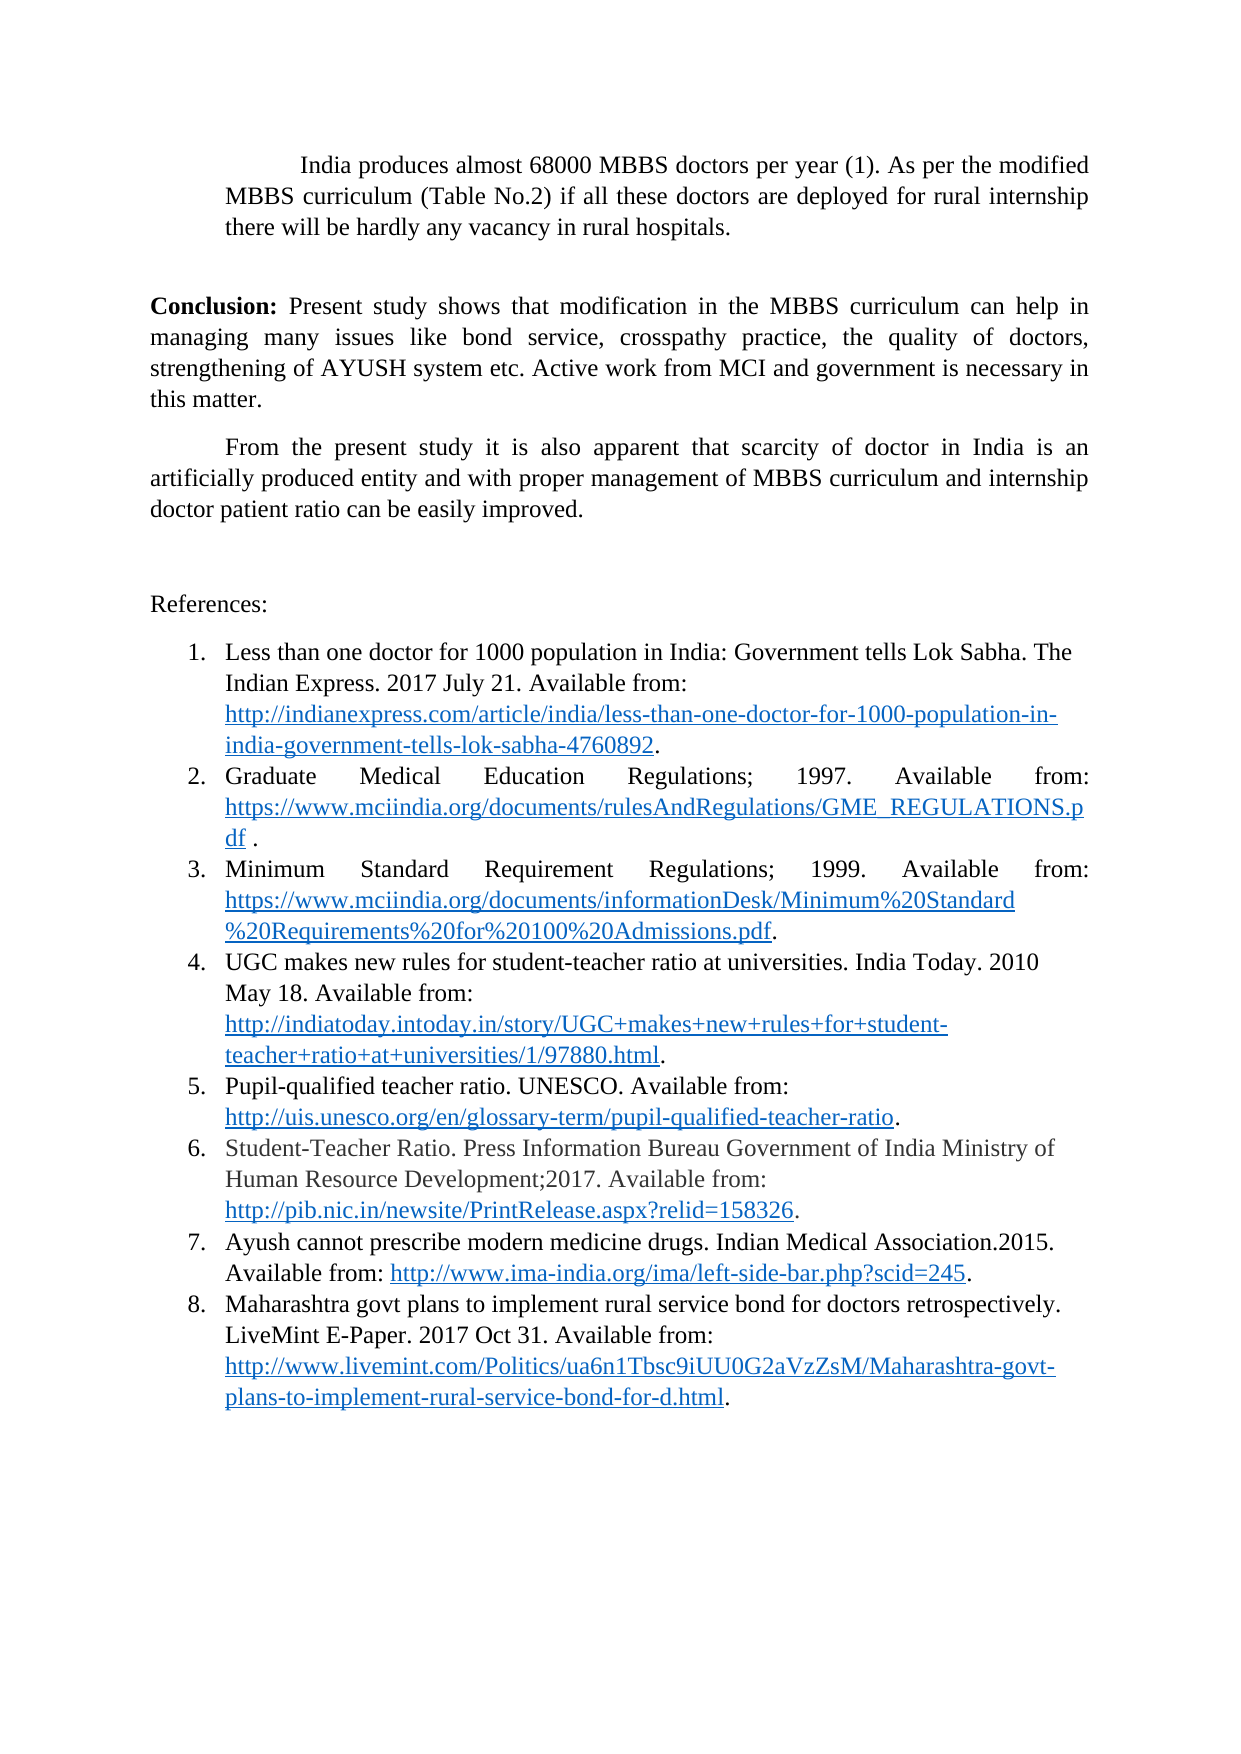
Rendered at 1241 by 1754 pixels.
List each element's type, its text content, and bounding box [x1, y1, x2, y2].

list Student-Teacher Ratio. Press Information Bureau Government of India Ministry of Human Resource Development;2017. Available from: http://pib.nic.in/newsite/PrintRelease.aspx?relid=158326. [187, 1133, 1090, 1224]
text References: [150, 589, 1090, 618]
text From the present study it is also apparent that scarcity of doctor in India is an artificially produced entity and with proper management of MBBS curriculum and internship doctor patient ratio can be easily improved. [150, 432, 1090, 522]
list India produces almost 68000 MBBS doctors per year (1). As per the modified MBBS curriculum (Table No.2) if all these doctors are deployed for rural internship there will be hardly any vacancy in rural hospitals. [225, 150, 1090, 241]
list UGC makes new rules for student-teacher ratio at universities. India Today. 2010 May 18. Available from: http://indiatoday.intoday.in/story/UGC+makes+new+rules+for+student-teacher+ratio+at+universities/1/97880.html. [187, 947, 1090, 1069]
list Pupil-qualified teacher ratio. UNESCO. Available from: http://uis.unesco.org/en/glossary-term/pupil-qualified-teacher-ratio. [187, 1071, 1090, 1131]
list Graduate Medical Education Regulations; 1997. Available from: https://www.mciindia.org/documents/rulesAndRegulations/GME_REGULATIONS.pdf . [187, 761, 1090, 852]
list Less than one doctor for 1000 population in India: Government tells Lok Sabha. The Indian Express. 2017 July 21. Available from: http://indianexpress.com/article/india/less-than-one-doctor-for-1000-population-in-india-government-tells-lok-sabha-4760892. [187, 637, 1090, 759]
list Maharashtra govt plans to implement rural service bond for doctors retrospectively. LiveMint E-Paper. 2017 Oct 31. Available from: http://www.livemint.com/Politics/ua6n1Tbsc9iUU0G2aVzZsM/Maharashtra-govt-plans-to-implement-rural-service-bond-for-d.html. [187, 1289, 1090, 1411]
text Conclusion: Present study shows that modification in the MBBS curriculum can help in managing many issues like bond service, crosspathy practice, the quality of doctors, strengthening of AYUSH system etc. Active work from MCI and government is necessary in this matter. [150, 291, 1090, 413]
list Ayush cannot prescribe modern medicine drugs. Indian Medical Association.2015. Available from: http://www.ima-india.org/ima/left-side-bar.php?scid=245. [187, 1227, 1090, 1286]
list Minimum Standard Requirement Regulations; 1999. Available from: https://www.mciindia.org/documents/informationDesk/Minimum%20Standard%20Requirements%20for%20100%20Admissions.pdf. [187, 854, 1090, 945]
